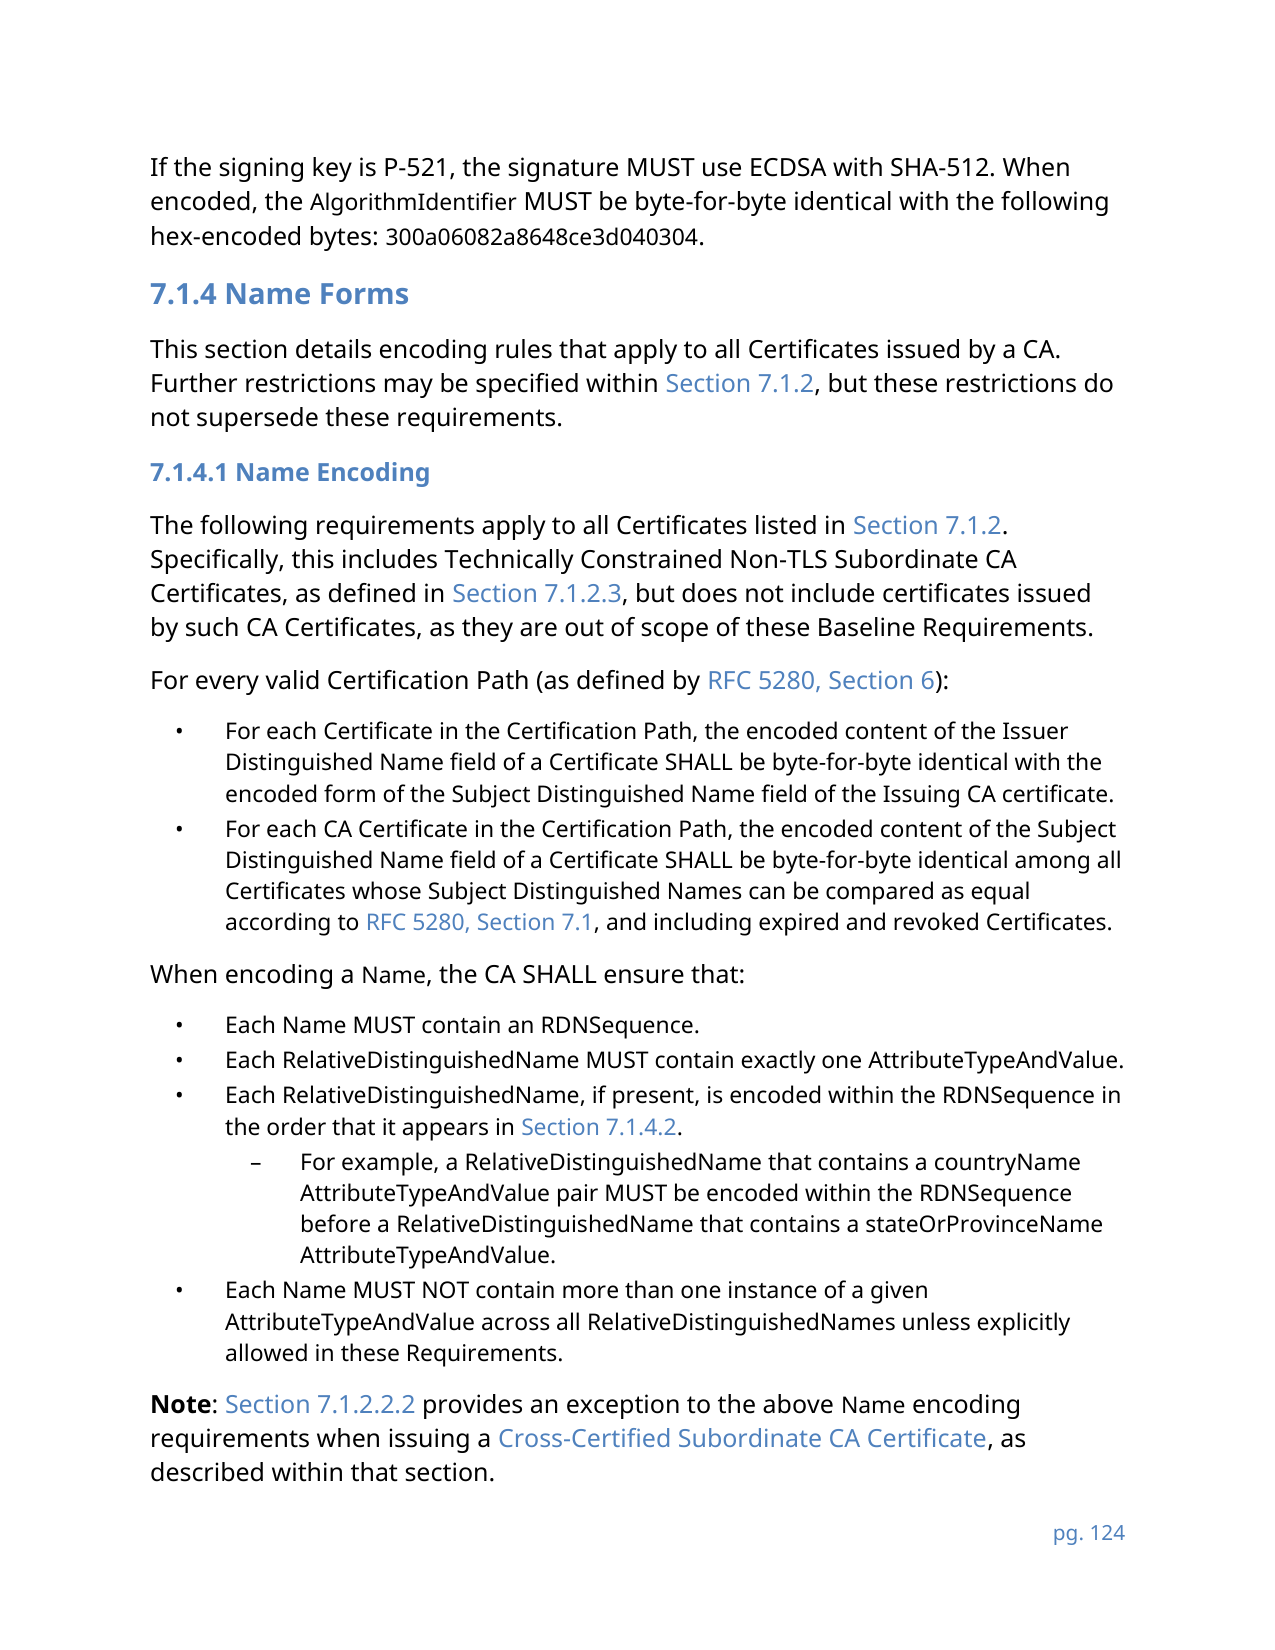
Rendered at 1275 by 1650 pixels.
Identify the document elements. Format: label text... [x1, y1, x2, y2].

list For example, a RelativeDistinguishedName that contains a countryName AttributeTypeAndValue pair MUST be encoded within the RDNSequence before a RelativeDistinguishedName that contains a stateOrProvinceName AttributeTypeAndValue. [250, 1145, 1125, 1270]
list Each Name MUST NOT contain more than one instance of a given AttributeTypeAndValue across all RelativeDistinguishedNames unless explicitly allowed in these Requirements. [175, 1274, 1125, 1368]
list For each Certificate in the Certification Path, the encoded content of the Issuer Distinguished Name field of a Certificate SHALL be byte-for-byte identical with the encoded form of the Subject Distinguished Name field of the Issuing CA certificate. [175, 715, 1125, 809]
text The following requirements apply to all Certificates listed in Section 7.1.2. Specifically, this includes Technically Constrained Non-TLS Subordinate CA Certificates, as defined in Section 7.1.2.3, but does not include certificates issued by such CA Certificates, as they are out of scope of these Baseline Requirements. [150, 507, 1125, 643]
text If the signing key is P-521, the signature MUST use ECDSA with SHA-512. When encoded, the AlgorithmIdentifier MUST be byte-for-byte identical with the following hex-encoded bytes: 300a06082a8648ce3d040304. [150, 150, 1125, 252]
list For each CA Certificate in the Certification Path, the encoded content of the Subject Distinguished Name field of a Certificate SHALL be byte-for-byte identical among all Certificates whose Subject Distinguished Names can be compared as equal according to RFC 5280, Section 7.1, and including expired and revoked Certificates. [175, 813, 1125, 938]
subtitle 7.1.4 Name Forms [150, 273, 1125, 313]
list Each Name MUST contain an RDNSequence. [175, 1009, 1125, 1040]
text Note: Section 7.1.2.2.2 provides an exception to the above Name encoding requirements when issuing a Cross-Certified Subordinate CA Certificate, as described within that section. [150, 1387, 1125, 1489]
list Each RelativeDistinguishedName, if present, is encoded within the RDNSequence in the order that it appears in Section 7.1.4.2. [175, 1079, 1125, 1142]
text This section details encoding rules that apply to all Certificates issued by a CA. Further restrictions may be specified within Section 7.1.2, but these restrictions do not supersede these requirements. [150, 331, 1125, 434]
text When encoding a Name, the CA SHALL ensure that: [150, 956, 1125, 990]
text For every valid Certification Path (as defined by RFC 5280, Section 6): [150, 662, 1125, 696]
subtitle 7.1.4.1 Name Encoding [150, 454, 1125, 488]
list Each RelativeDistinguishedName MUST contain exactly one AttributeTypeAndValue. [175, 1044, 1125, 1075]
